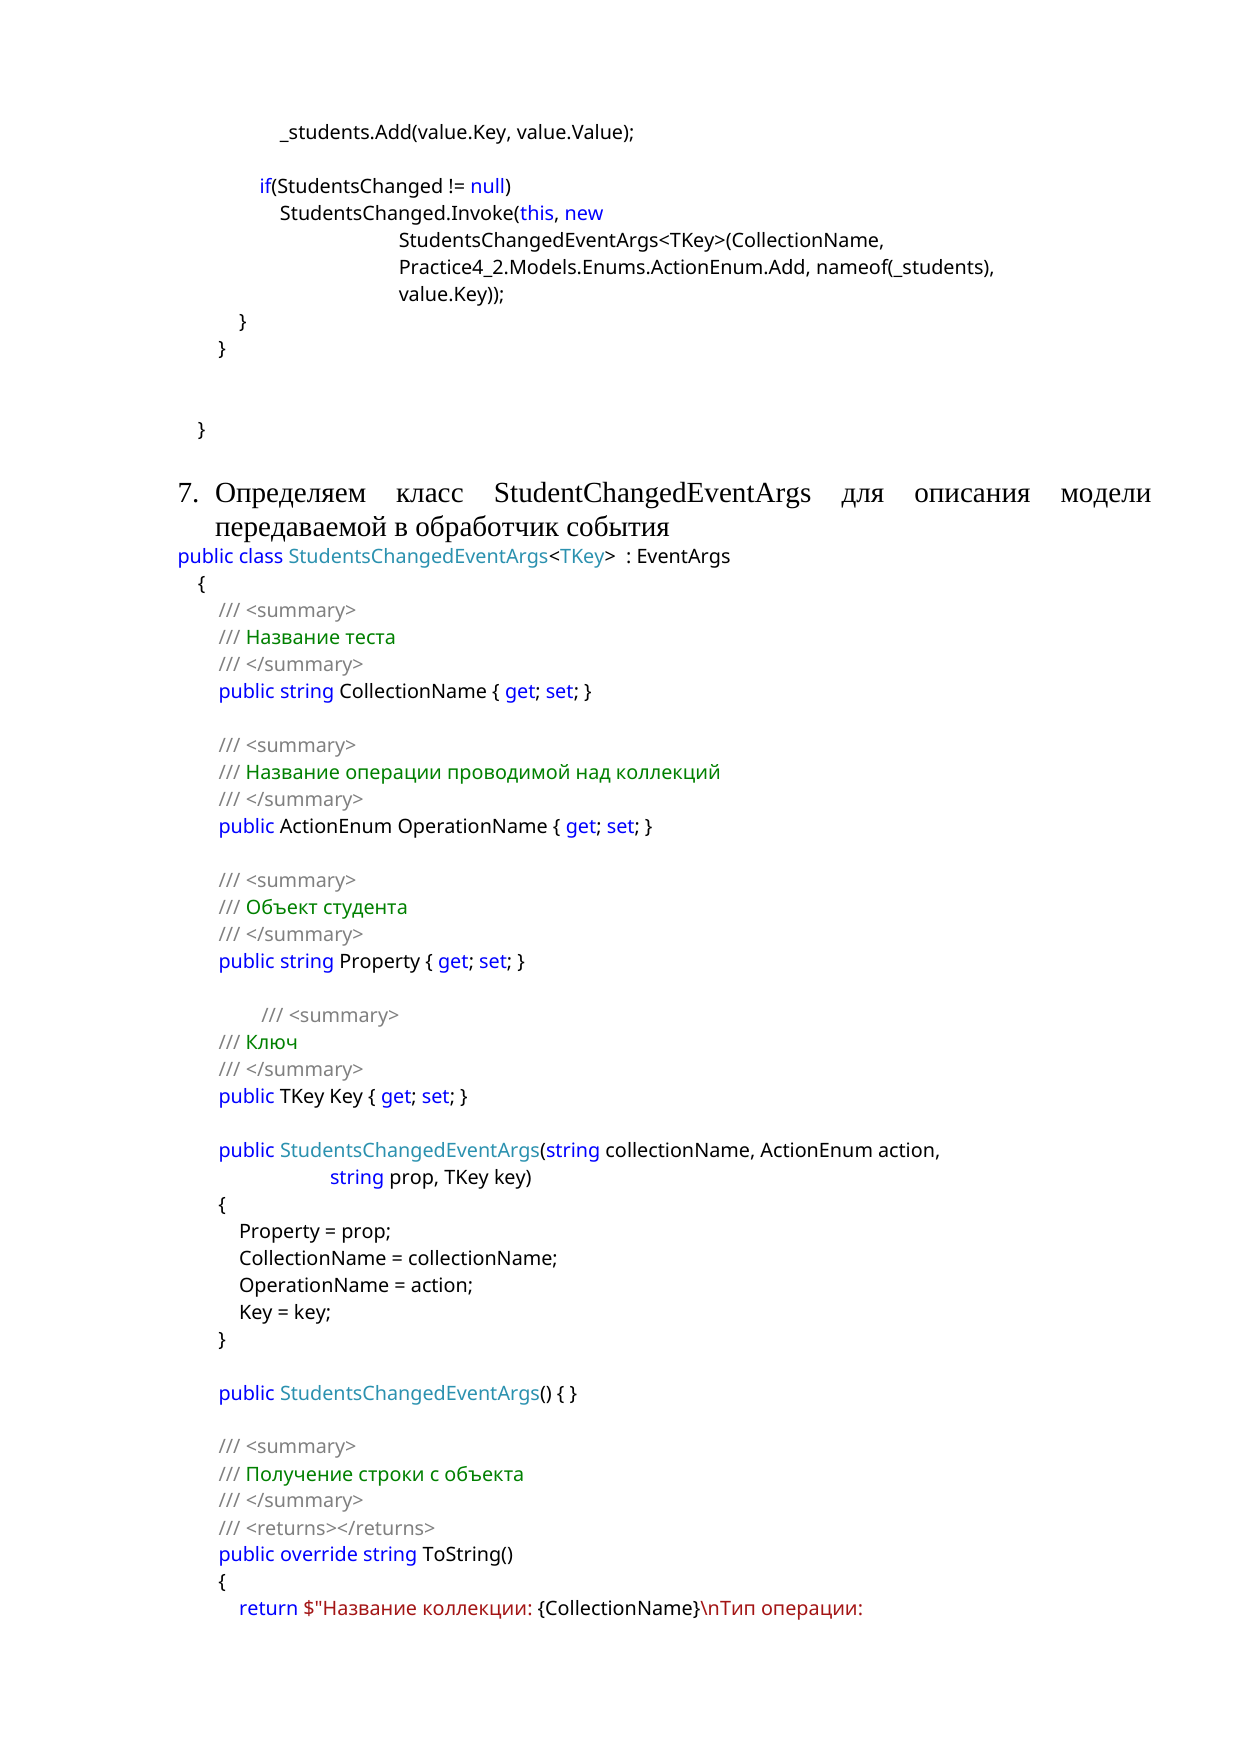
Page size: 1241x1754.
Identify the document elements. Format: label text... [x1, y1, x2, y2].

text Property = prop; [177, 1217, 1152, 1244]
text { [177, 1190, 1152, 1217]
text public class StudentsChangedEventArgs<TKey> : EventArgs [177, 542, 1152, 569]
text { [177, 569, 1152, 596]
text OperationName = action; [177, 1271, 1152, 1298]
text public string CollectionName { get; set; } [177, 677, 1152, 704]
text public override string ToString() [177, 1541, 1152, 1568]
text StudentsChangedEventArgs<TKey>(CollectionName, [325, 226, 1152, 253]
text public string Property { get; set; } [177, 947, 1152, 974]
text /// <summary> [177, 866, 1152, 893]
text _students.Add(value.Key, value.Value); [177, 118, 1152, 145]
text public StudentsChangedEventArgs() { } [177, 1379, 1152, 1406]
text } [177, 334, 1152, 361]
text /// </summary> [177, 1487, 1152, 1514]
text string prop, TKey key) [251, 1163, 1152, 1190]
text /// <summary> [177, 596, 1152, 623]
text CollectionName = collectionName; [177, 1244, 1152, 1271]
text /// </summary> [177, 650, 1152, 677]
text { [177, 1568, 1152, 1595]
text /// Название операции проводимой над коллекций [177, 758, 1152, 785]
text StudentsChanged.Invoke(this, new [177, 199, 1152, 226]
text if(StudentsChanged != null) [177, 172, 1152, 199]
text /// Название теста [177, 623, 1152, 650]
text /// <summary> [177, 1433, 1152, 1460]
text return $"Название коллекции: {CollectionName}\nТип операции: [177, 1595, 1152, 1622]
text value.Key)); [325, 280, 1152, 307]
text /// Получение строки с объекта [177, 1460, 1152, 1487]
text /// </summary> [177, 785, 1152, 812]
text Practice4_2.Models.Enums.ActionEnum.Add, nameof(_students), [325, 253, 1152, 280]
text public ActionEnum OperationName { get; set; } [177, 812, 1152, 839]
text Key = key; [177, 1298, 1152, 1325]
text public TKey Key { get; set; } [177, 1082, 1152, 1109]
text /// </summary> [177, 1055, 1152, 1082]
text } [177, 307, 1152, 334]
text /// <summary> [177, 1001, 1152, 1028]
text /// <returns></returns> [177, 1514, 1152, 1541]
text } [177, 1325, 1152, 1352]
text /// <summary> [177, 731, 1152, 758]
text /// </summary> [177, 920, 1152, 947]
text /// Объект студента [177, 893, 1152, 920]
list Определяем класс StudentChangedEventArgs для описания модели передаваемой в обработчик события [177, 475, 1152, 542]
text public StudentsChangedEventArgs(string collectionName, ActionEnum action, [177, 1136, 1152, 1163]
text } [177, 415, 1152, 442]
text /// Ключ [177, 1028, 1152, 1055]
